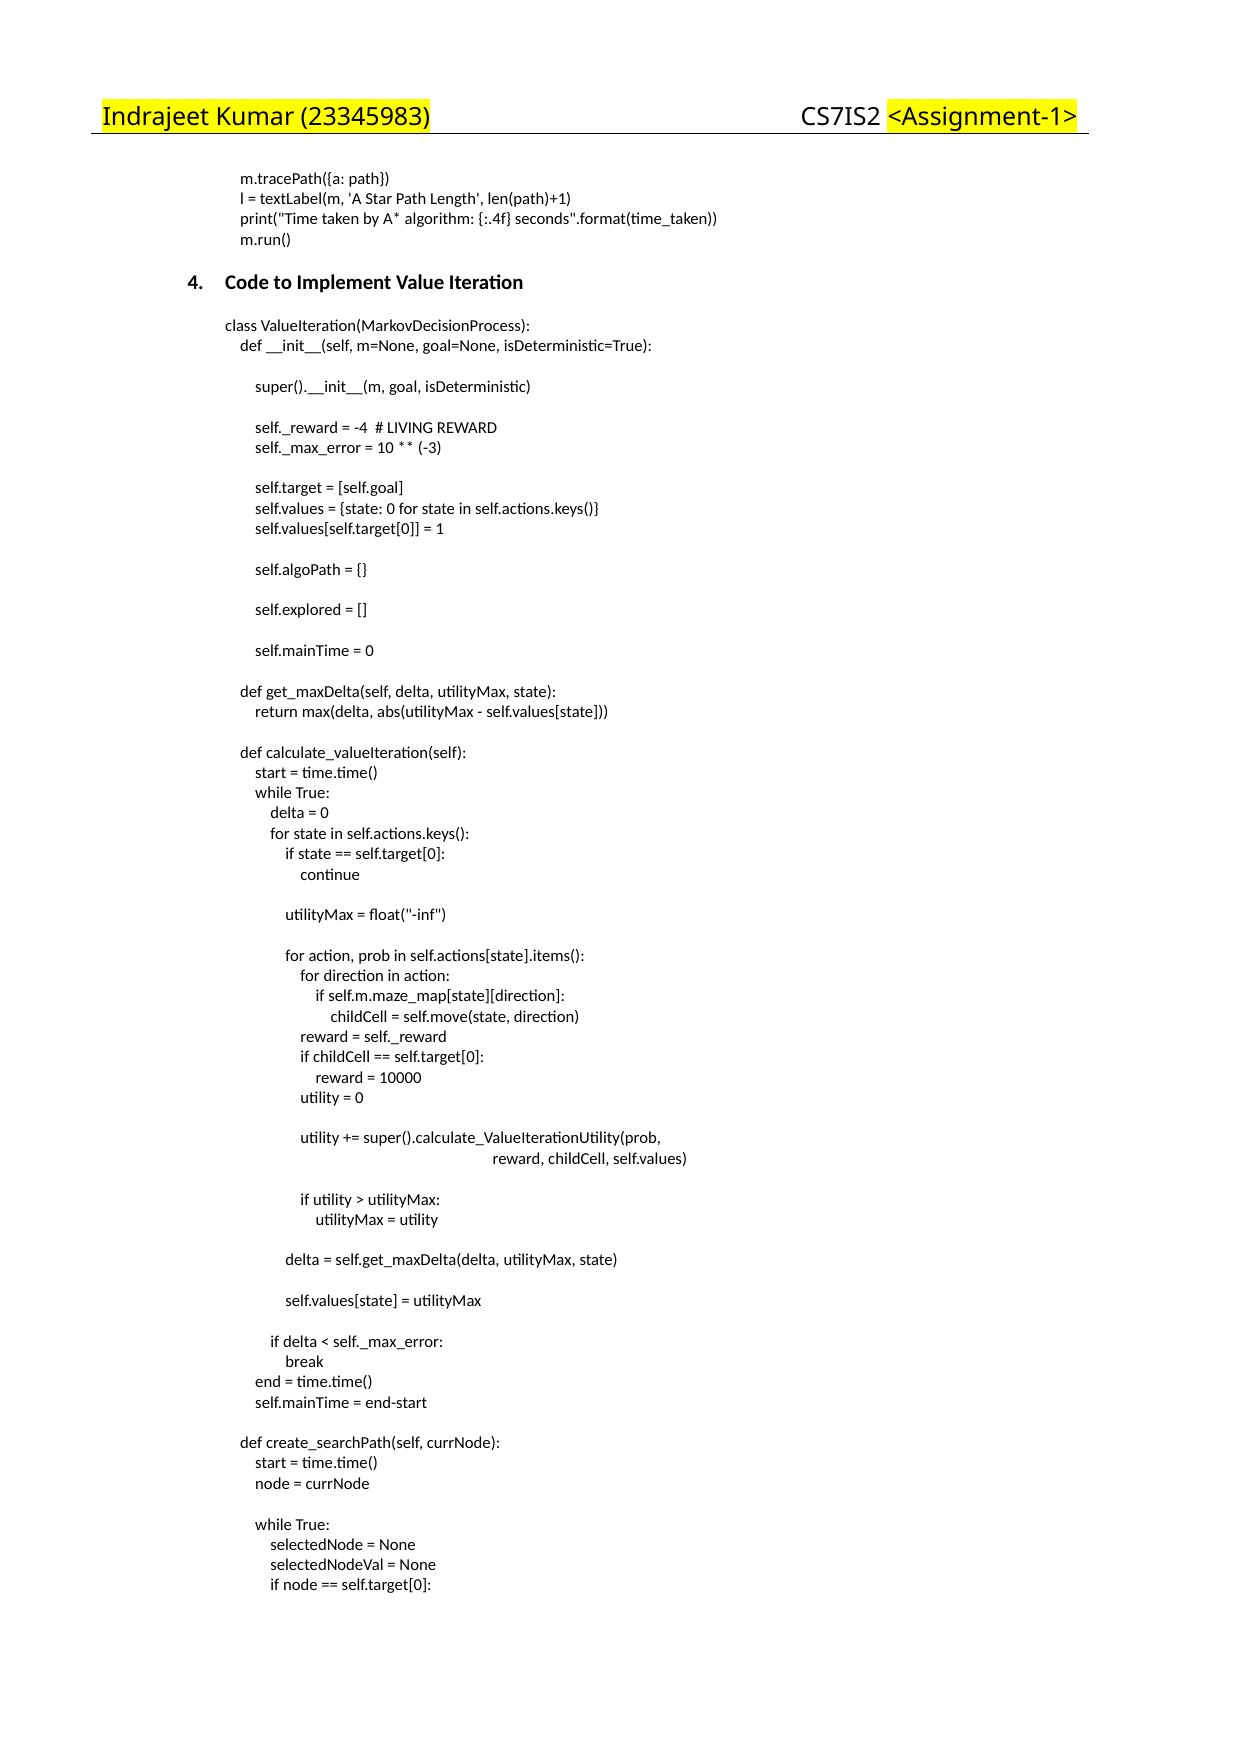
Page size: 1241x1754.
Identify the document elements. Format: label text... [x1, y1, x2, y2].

list delta = 0 [225, 803, 1090, 823]
list if delta < self._max_error: [225, 1331, 1090, 1351]
list start = time.time() [225, 762, 1090, 782]
list continue [225, 864, 1090, 884]
list if utility > utilityMax: [225, 1189, 1090, 1209]
list childCell = self.move(state, direction) [225, 1006, 1090, 1026]
list self.algoPath = {} [225, 559, 1090, 579]
list self.explored = [] [225, 600, 1090, 620]
list node = currNode [225, 1473, 1090, 1493]
list utilityMax = utility [225, 1209, 1090, 1229]
list def calculate_valueIteration(self): [225, 742, 1090, 762]
list break [225, 1351, 1090, 1372]
list return max(delta, abs(utilityMax - self.values[state])) [225, 701, 1090, 722]
list for action, prob in self.actions[state].items(): [225, 945, 1090, 965]
list l = textLabel(m, 'A Star Path Length', len(path)+1) [225, 188, 1090, 209]
list while True: [225, 782, 1090, 803]
list if childCell == self.target[0]: [225, 1047, 1090, 1067]
list m.tracePath({a: path}) [225, 168, 1090, 188]
list def get_maxDelta(self, delta, utilityMax, state): [225, 681, 1090, 701]
list if node == self.target[0]: [225, 1575, 1090, 1595]
list def create_searchPath(self, currNode): [225, 1432, 1090, 1453]
list end = time.time() [225, 1372, 1090, 1392]
list m.run() [225, 229, 1090, 249]
list def __init__(self, m=None, goal=None, isDeterministic=True): [225, 336, 1090, 356]
list selectedNodeVal = None [225, 1554, 1090, 1575]
list if state == self.target[0]: [225, 843, 1090, 864]
list self.values[state] = utilityMax [225, 1290, 1090, 1311]
list if self.m.maze_map[state][direction]: [225, 986, 1090, 1006]
list self.values[self.target[0]] = 1 [225, 518, 1090, 539]
list super().__init__(m, goal, isDeterministic) [225, 376, 1090, 397]
list delta = self.get_maxDelta(delta, utilityMax, state) [225, 1250, 1090, 1270]
list utility += super().calculate_ValueIterationUtility(prob, [225, 1128, 1090, 1148]
list for state in self.actions.keys(): [225, 823, 1090, 843]
list selectedNode = None [225, 1534, 1090, 1554]
list reward, childCell, self.values) [225, 1148, 1090, 1168]
list self.values = {state: 0 for state in self.actions.keys()} [225, 498, 1090, 518]
list print("Time taken by A* algorithm: {:.4f} seconds".format(time_taken)) [225, 209, 1090, 229]
list class ValueIteration(MarkovDecisionProcess): [225, 315, 1090, 336]
list utilityMax = float("-inf") [225, 904, 1090, 925]
list self._reward = -4 # LIVING REWARD [225, 417, 1090, 437]
list reward = self._reward [225, 1026, 1090, 1047]
list for direction in action: [225, 965, 1090, 986]
list self.mainTime = end-start [225, 1392, 1090, 1412]
list reward = 10000 [225, 1067, 1090, 1087]
list Code to Implement Value Iteration [187, 269, 1090, 295]
list self._max_error = 10 ** (-3) [225, 437, 1090, 457]
list self.target = [self.goal] [225, 478, 1090, 498]
list while True: [225, 1514, 1090, 1534]
list utility = 0 [225, 1087, 1090, 1107]
list self.mainTime = 0 [225, 640, 1090, 661]
list start = time.time() [225, 1453, 1090, 1473]
